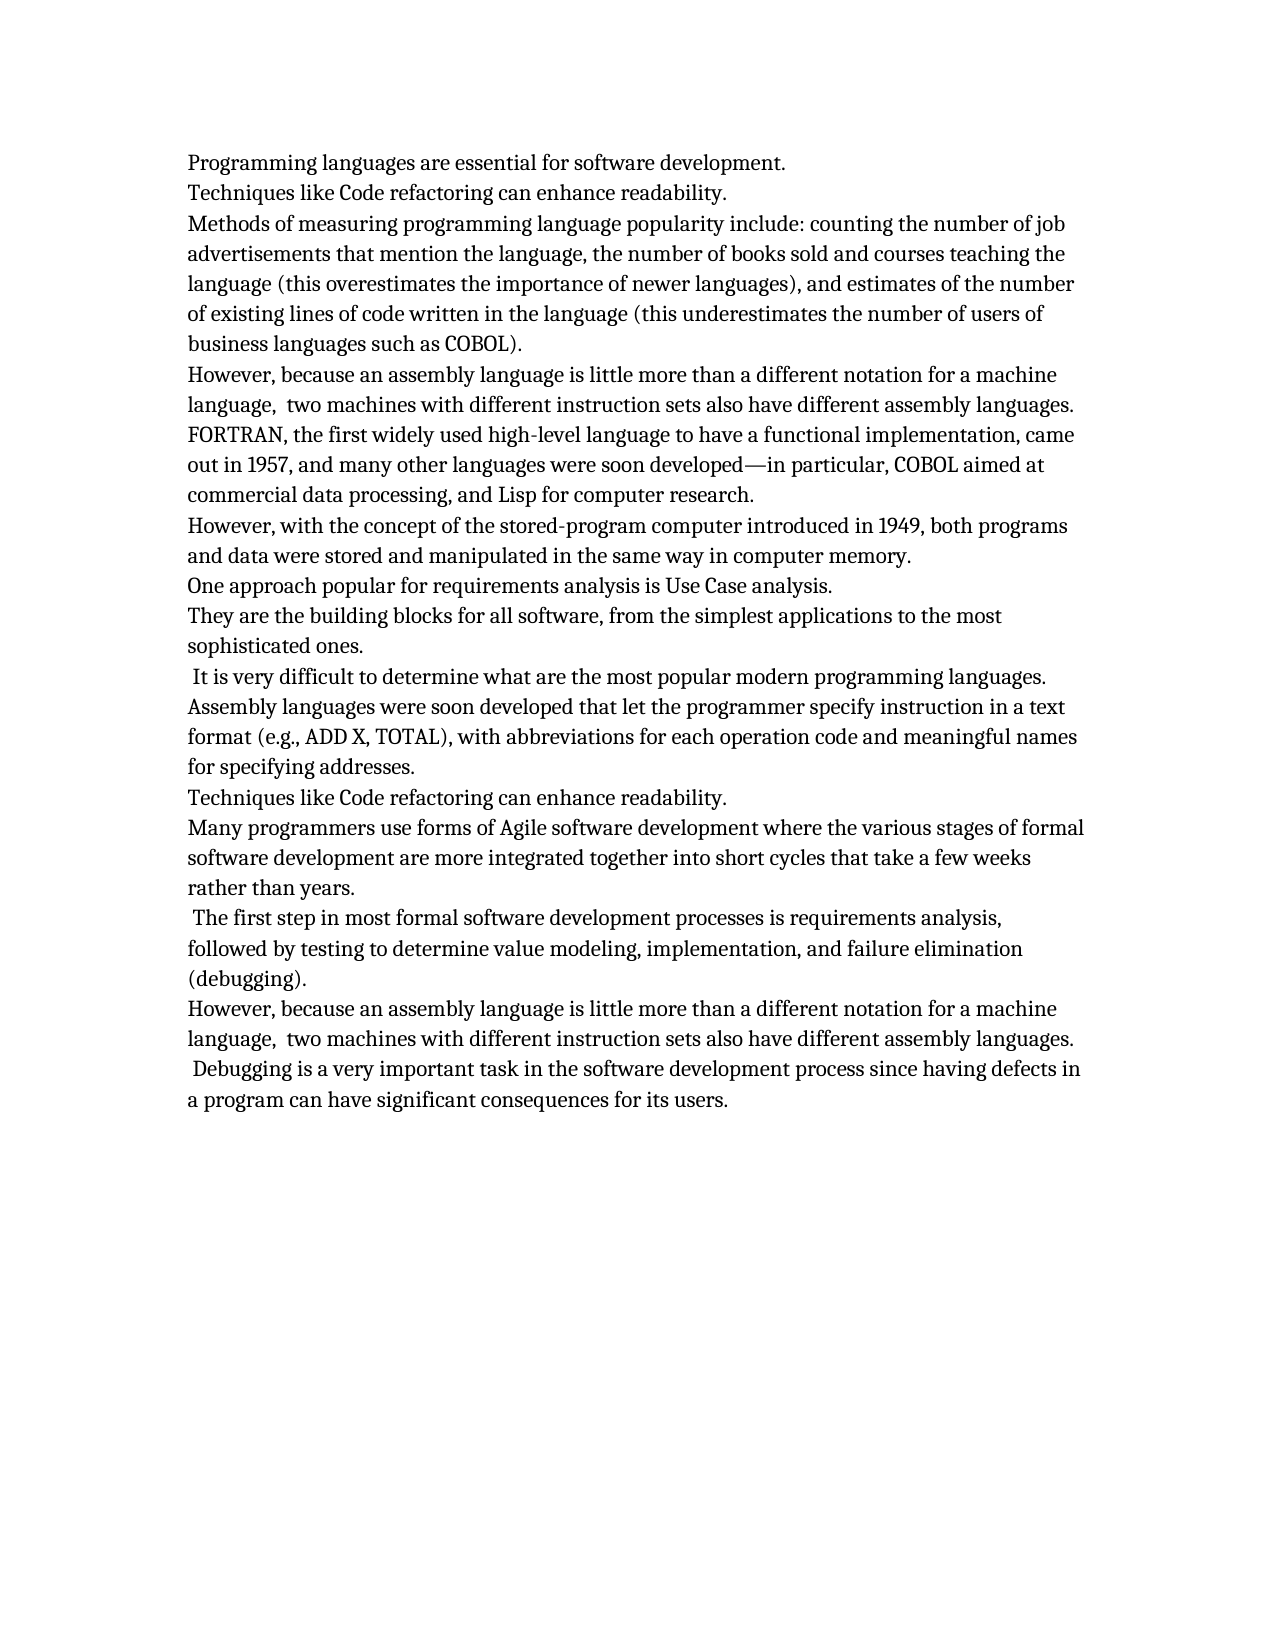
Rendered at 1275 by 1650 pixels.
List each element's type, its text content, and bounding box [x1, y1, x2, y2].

text Programming languages are essential for software development. Techniques like Code refactoring can enhance readability. Methods of measuring programming language popularity include: counting the number of job advertisements that mention the language, the number of books sold and courses teaching the language (this overestimates the importance of newer languages), and estimates of the number of existing lines of code written in the language (this underestimates the number of users of business languages such as COBOL). However, because an assembly language is little more than a different notation for a machine language, two machines with different instruction sets also have different assembly languages. FORTRAN, the first widely used high-level language to have a functional implementation, came out in 1957, and many other languages were soon developed—in particular, COBOL aimed at commercial data processing, and Lisp for computer research. However, with the concept of the stored-program computer introduced in 1949, both programs and data were stored and manipulated in the same way in computer memory. One approach popular for requirements analysis is Use Case analysis. They are the building blocks for all software, from the simplest applications to the most sophisticated ones. It is very difficult to determine what are the most popular modern programming languages. Assembly languages were soon developed that let the programmer specify instruction in a text format (e.g., ADD X, TOTAL), with abbreviations for each operation code and meaningful names for specifying addresses. Techniques like Code refactoring can enhance readability. Many programmers use forms of Agile software development where the various stages of formal software development are more integrated together into short cycles that take a few weeks rather than years. The first step in most formal software development processes is requirements analysis, followed by testing to determine value modeling, implementation, and failure elimination (debugging). However, because an assembly language is little more than a different notation for a machine language, two machines with different instruction sets also have different assembly languages. Debugging is a very important task in the software development process since having defects in a program can have significant consequences for its users. [187, 150, 1087, 1113]
